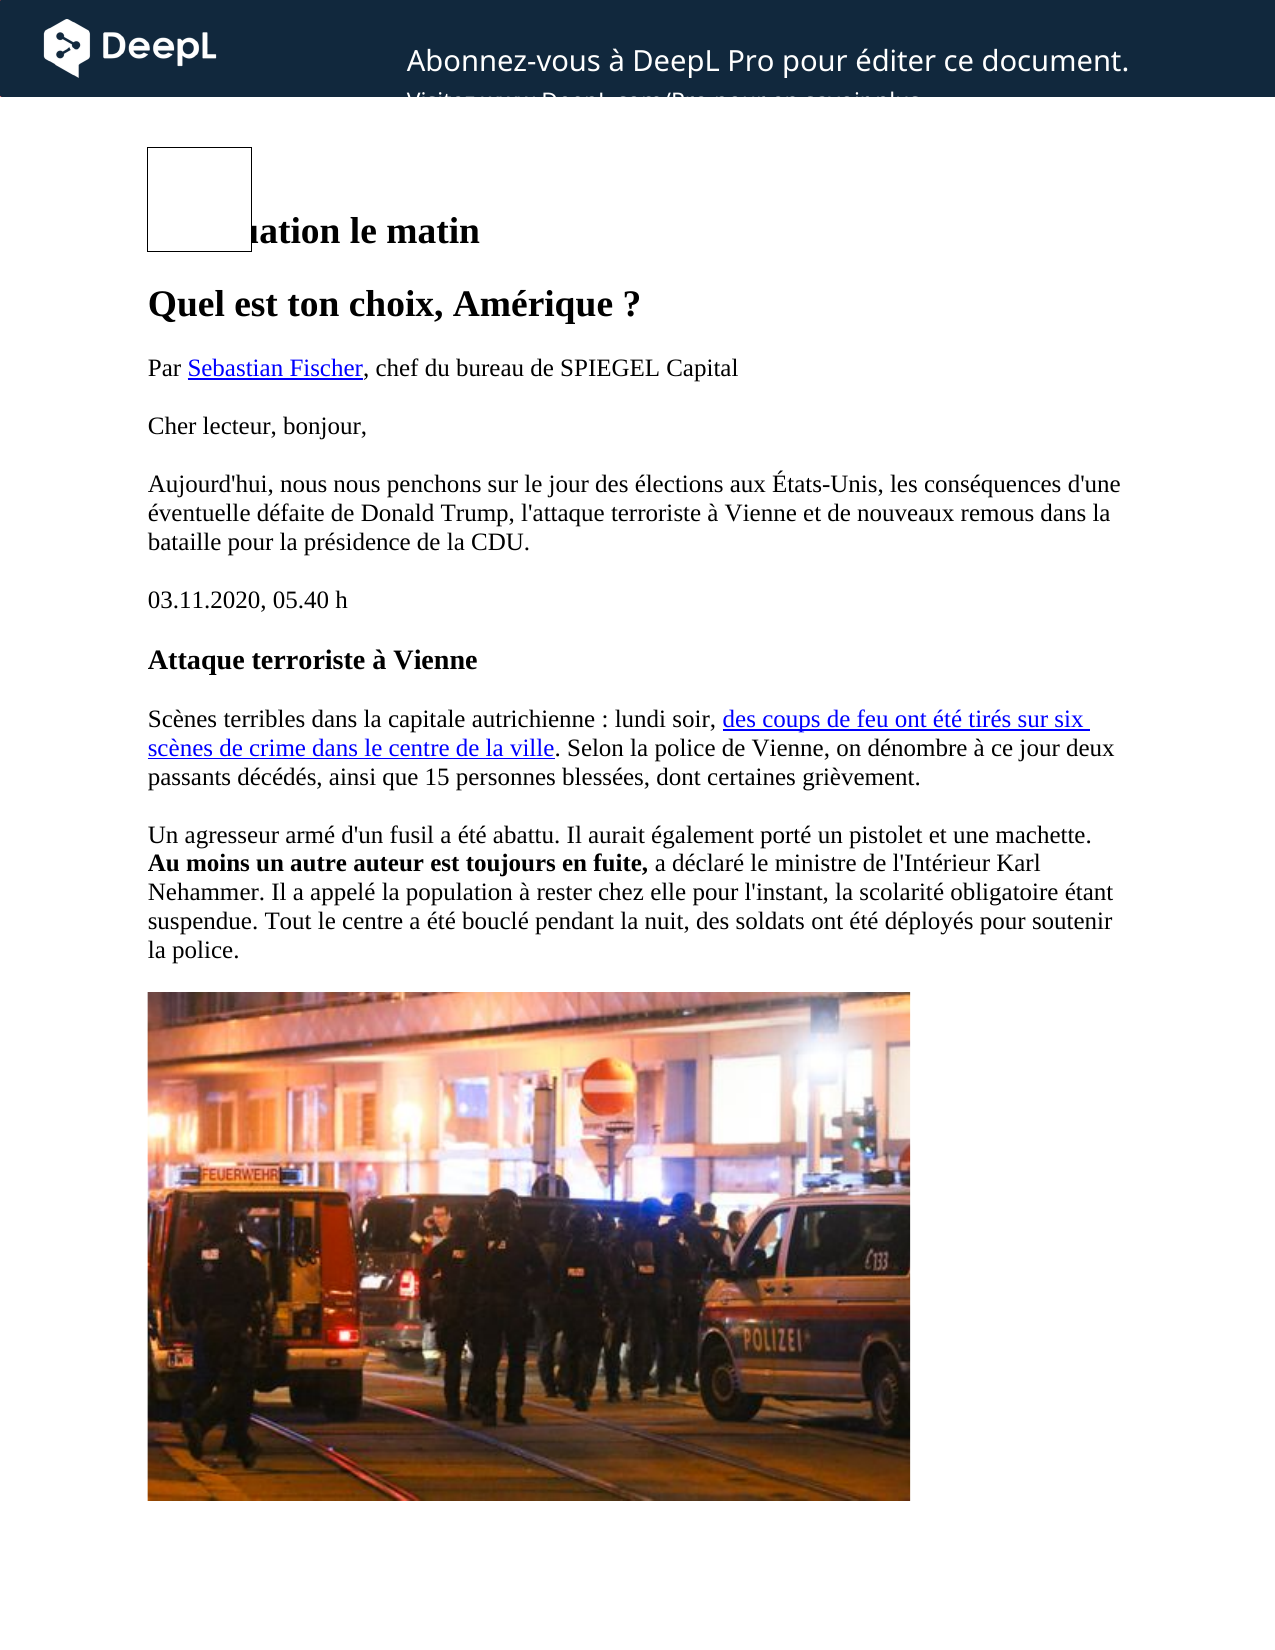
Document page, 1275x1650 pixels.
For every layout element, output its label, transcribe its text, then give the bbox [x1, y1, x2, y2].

text Attaque terroriste à Vienne [148, 643, 1127, 675]
picture [147, 992, 910, 1501]
text Quel est ton choix, Amérique ? [148, 281, 1127, 324]
text La situation le matin [252, 209, 1127, 252]
text Aujourd'hui, nous nous penchons sur le jour des élections aux États-Unis, les conséquences d'une éventuelle défaite de Donald Trump, l'attaque terroriste à Vienne et de nouveaux remous dans la bataille pour la présidence de la CDU. [148, 469, 1127, 556]
text 03.11.2020, 05.40 h [148, 585, 1127, 613]
picture [0, 0, 1275, 97]
text Scènes terribles dans la capitale autrichienne : lundi soir, des coups de feu ont été tirés sur six scènes de crime dans le centre de la ville. Selon la police de Vienne, on dénombre à ce jour deux passants décédés, ainsi que 15 personnes blessées, dont certaines grièvement. [148, 704, 1127, 791]
text Cher lecteur, bonjour, [148, 411, 1127, 440]
text Par Sebastian Fischer, chef du bureau de SPIEGEL Capital [148, 353, 1127, 382]
text Un agresseur armé d'un fusil a été abattu. Il aurait également porté un pistolet et une machette. Au moins un autre auteur est toujours en fuite, a déclaré le ministre de l'Intérieur Karl Nehammer. Il a appelé la population à rester chez elle pour l'instant, la scolarité obligatoire étant suspendue. Tout le centre a été bouclé pendant la nuit, des soldats ont été déployés pour soutenir la police. [148, 820, 1127, 963]
